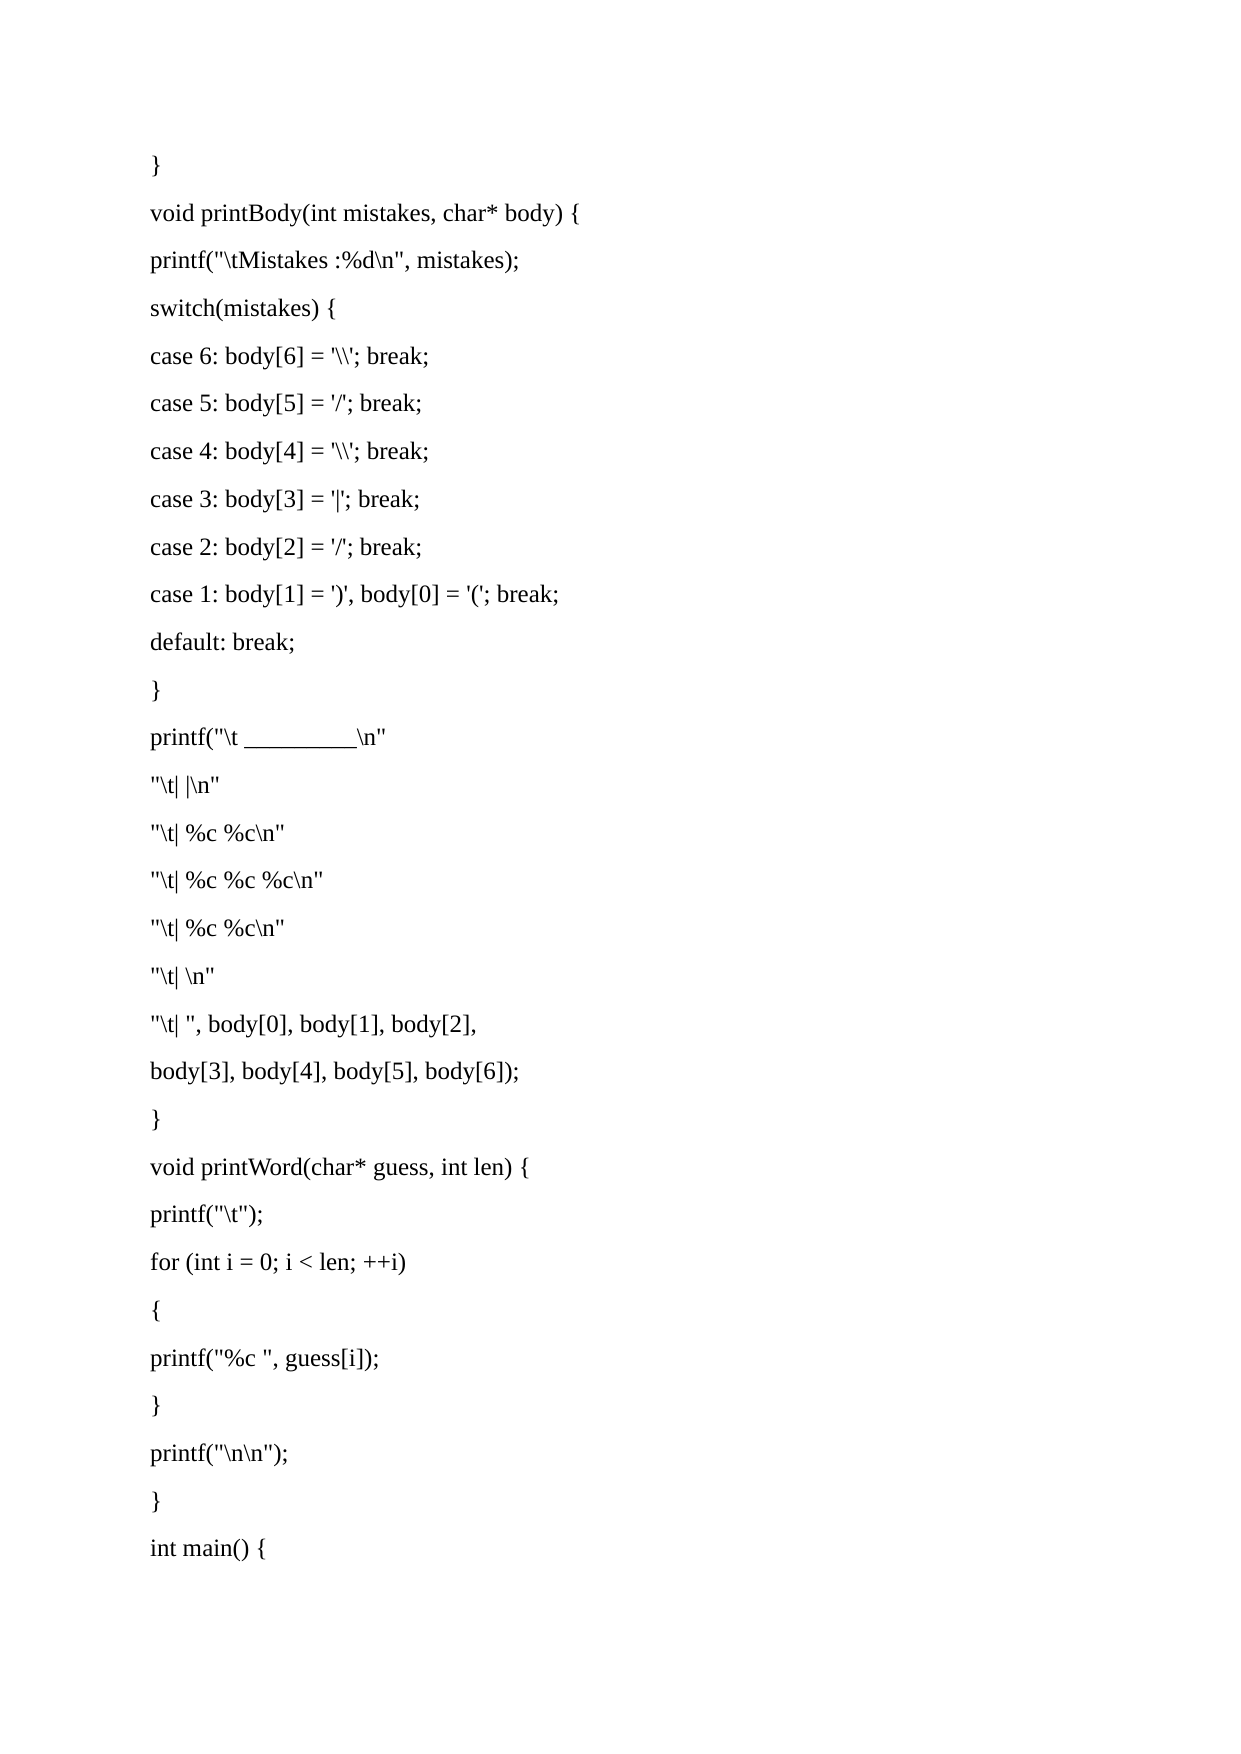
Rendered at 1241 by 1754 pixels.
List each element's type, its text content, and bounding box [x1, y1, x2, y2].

text case 1: body[1] = ')', body[0] = '('; break; [150, 579, 1090, 608]
text case 5: body[5] = '/'; break; [150, 388, 1090, 417]
text case 4: body[4] = '\\'; break; [150, 436, 1090, 465]
text void printBody(int mistakes, char* body) { [150, 198, 1090, 226]
text case 2: body[2] = '/'; break; [150, 532, 1090, 560]
text printf("\t"); [150, 1199, 1090, 1228]
text printf("\n\n"); [150, 1438, 1090, 1467]
text default: break; [150, 627, 1090, 656]
text printf("\tMistakes :%d\n", mistakes); [150, 245, 1090, 274]
text printf("%c ", guess[i]); [150, 1343, 1090, 1371]
text "\t| %c %c\n" [150, 913, 1090, 942]
text int main() { [150, 1533, 1090, 1562]
text "\t| %c %c\n" [150, 818, 1090, 847]
text { [150, 1295, 1090, 1324]
text } [150, 675, 1090, 703]
text case 6: body[6] = '\\'; break; [150, 341, 1090, 369]
text } [150, 150, 1090, 179]
text void printWord(char* guess, int len) { [150, 1152, 1090, 1181]
text "\t| ", body[0], body[1], body[2], [150, 1009, 1090, 1037]
text } [150, 1390, 1090, 1419]
text printf("\t _________\n" [150, 722, 1090, 751]
text "\t| \n" [150, 961, 1090, 990]
text for (int i = 0; i < len; ++i) [150, 1247, 1090, 1276]
text body[3], body[4], body[5], body[6]); [150, 1056, 1090, 1085]
text "\t| |\n" [150, 770, 1090, 799]
text } [150, 1486, 1090, 1514]
text case 3: body[3] = '|'; break; [150, 484, 1090, 513]
text "\t| %c %c %c\n" [150, 866, 1090, 894]
text } [150, 1104, 1090, 1133]
text switch(mistakes) { [150, 293, 1090, 322]
